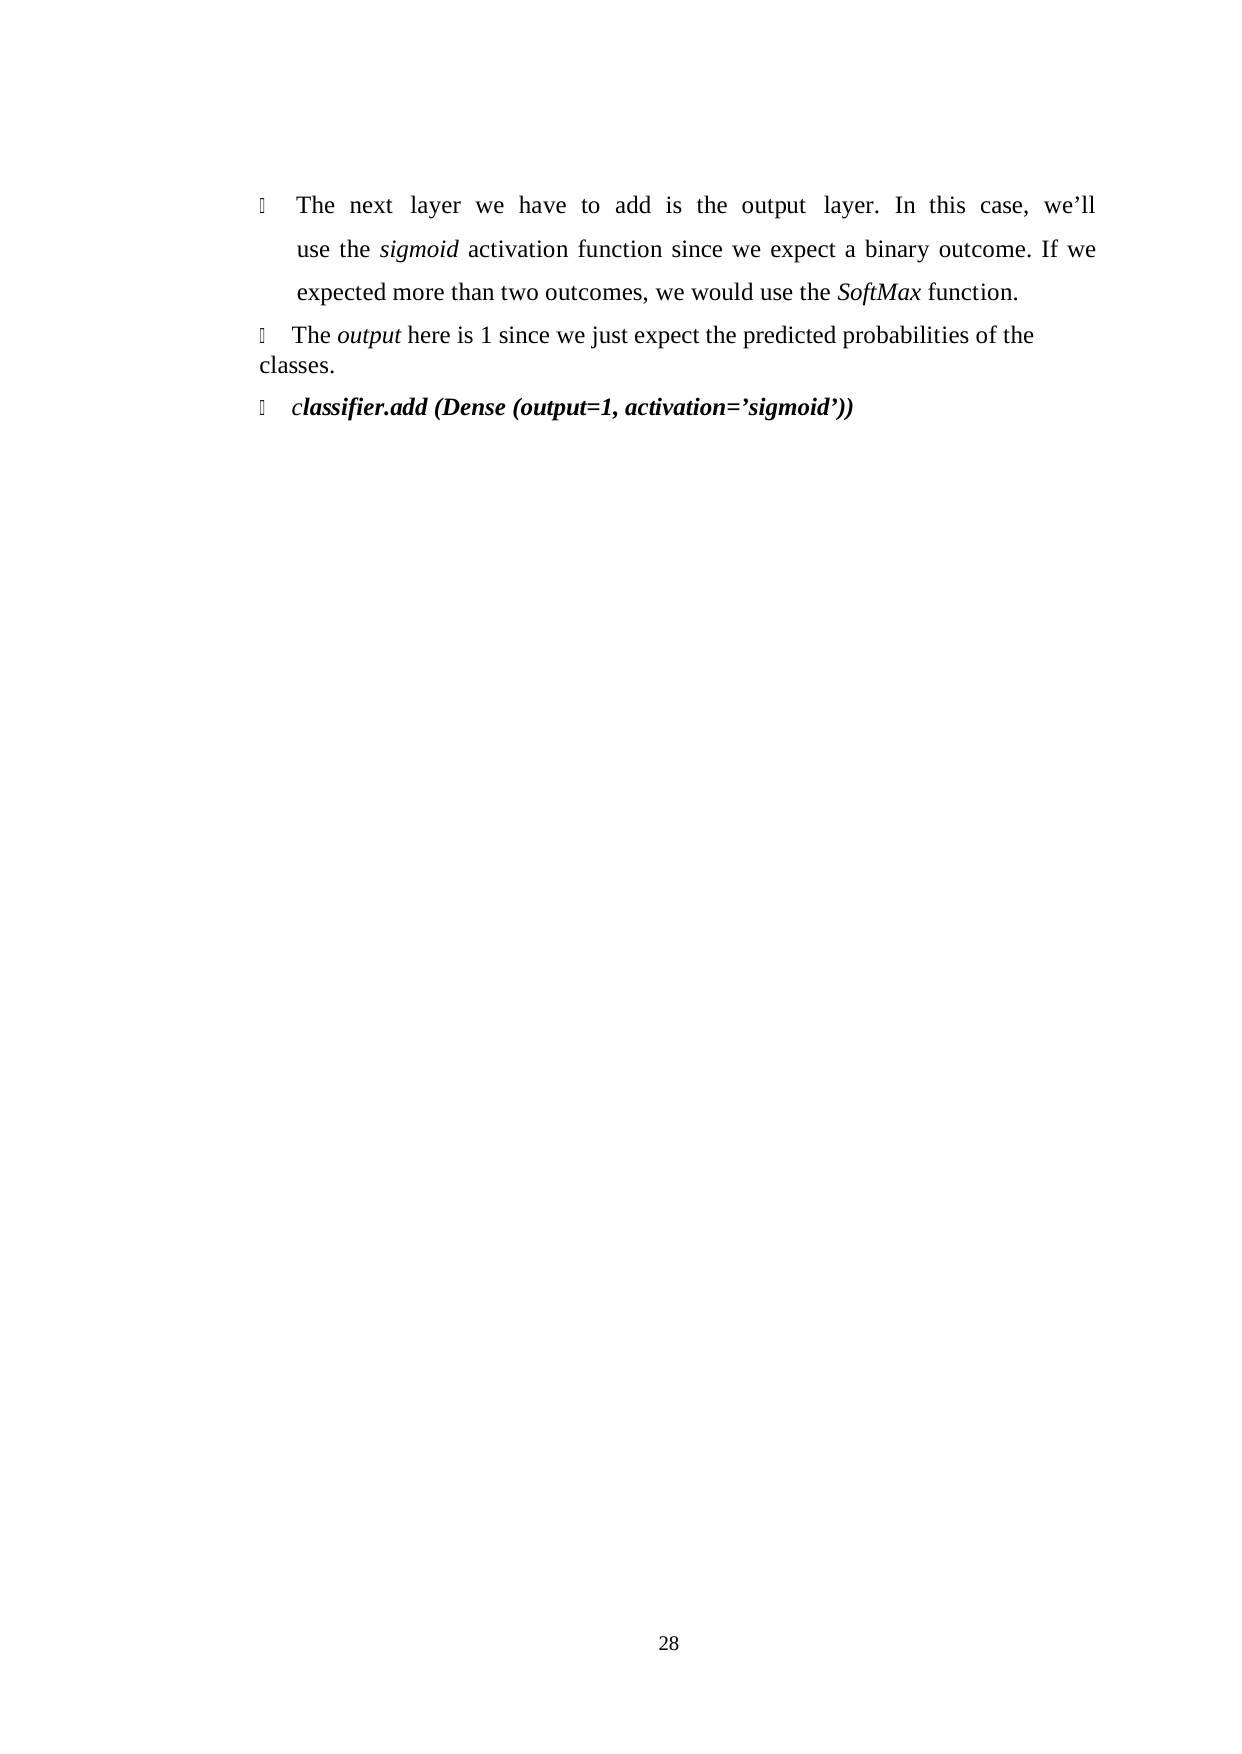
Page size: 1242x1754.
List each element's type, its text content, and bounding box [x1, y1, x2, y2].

text  The next layer we have to add is the output layer. In this case, we’ll use the sigmoid activation function since we expect a binary outcome. If we expected more than two outcomes, we would use the SoftMax function. [259, 190, 1096, 306]
text  The output here is 1 since we just expect the predicted probabilities of the classes. [259, 321, 1104, 379]
text  classifier.add (Dense (output=1, activation=’sigmoid’)) [259, 392, 1104, 422]
